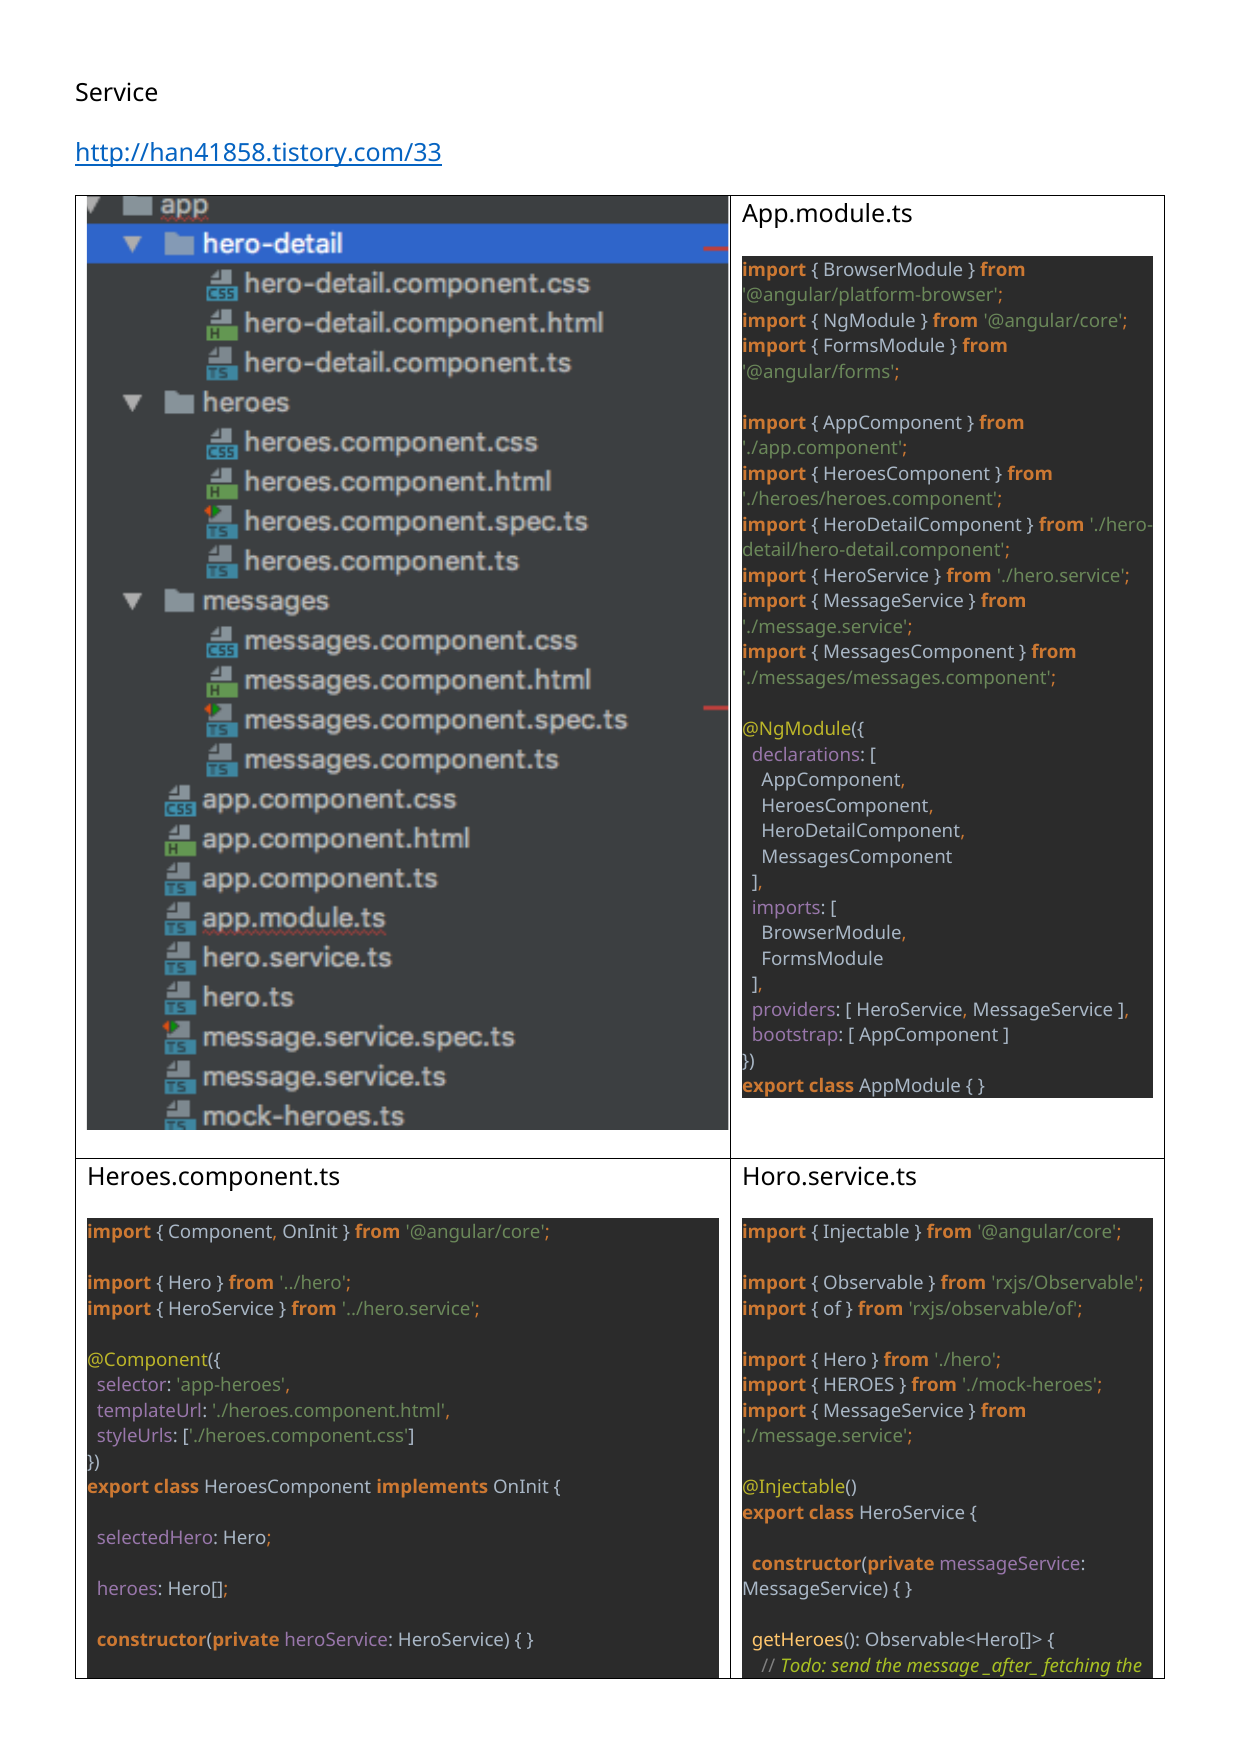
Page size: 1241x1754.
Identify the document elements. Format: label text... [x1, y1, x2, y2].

table_header App.module.ts import { BrowserModule } from '@angular/platform-browser'; import { NgModule } from '@angular/core'; import { FormsModule } from '@angular/forms'; import { AppComponent } from './app.component'; import { HeroesComponent } from './heroes/heroes.component'; import { HeroDetailComponent } from './hero-detail/hero-detail.component'; import { HeroService } from './hero.service'; import { MessageService } from './message.service'; import { MessagesComponent } from './messages/messages.component'; @NgModule({ declarations: [ AppComponent, HeroesComponent, HeroDetailComponent, MessagesComponent ], imports: [ BrowserModule, FormsModule ], providers: [ HeroService, MessageService ], bootstrap: [ AppComponent ] }) export class AppModule { } [731, 196, 1164, 1157]
table_header [76, 196, 730, 1157]
text Service [75, 75, 1165, 109]
picture [86, 196, 729, 1130]
text http://han41858.tistory.com/33 [75, 135, 1165, 169]
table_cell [731, 1159, 1164, 1678]
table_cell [76, 1159, 730, 1678]
